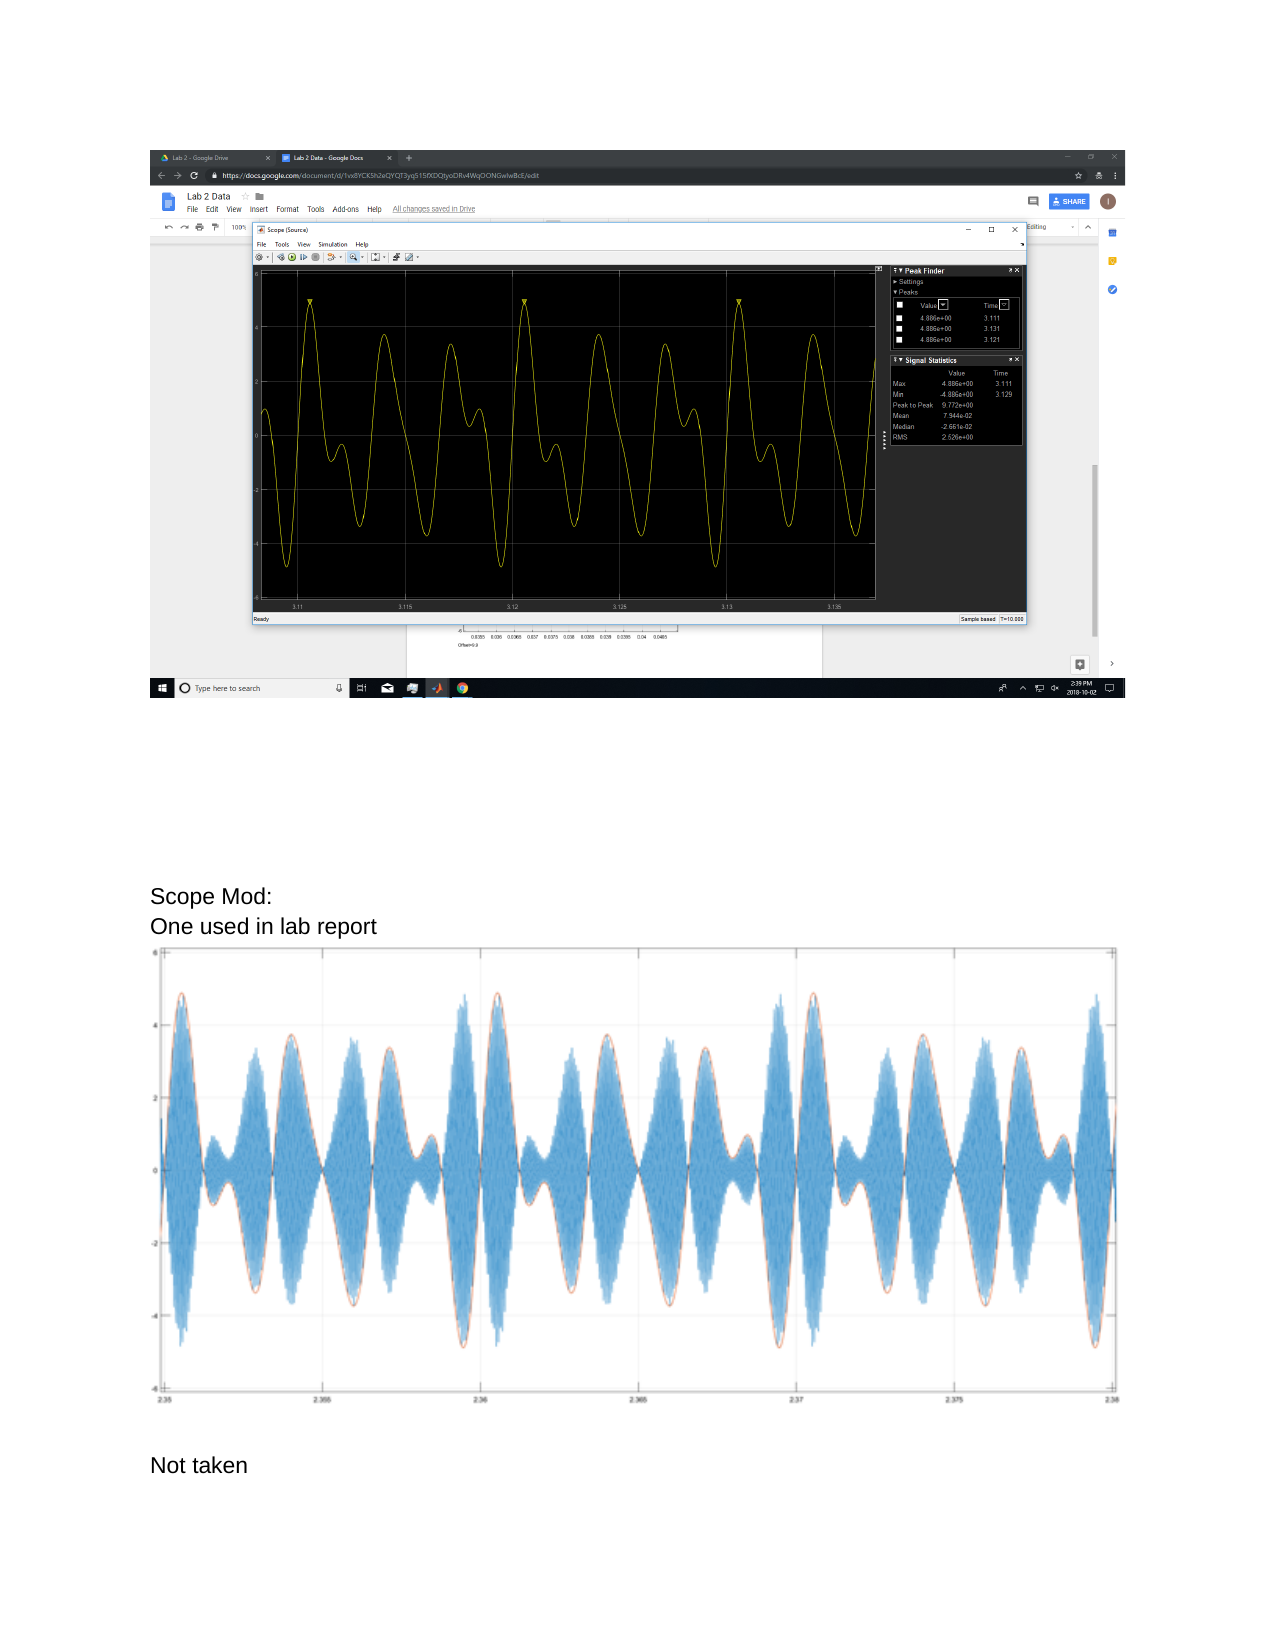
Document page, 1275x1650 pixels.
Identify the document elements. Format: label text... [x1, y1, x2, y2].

text Not taken [150, 1452, 1125, 1479]
picture [150, 150, 1125, 698]
picture [150, 943, 1125, 1419]
text Scope Mod: [150, 883, 1125, 909]
text One used in lab report [150, 913, 1125, 939]
